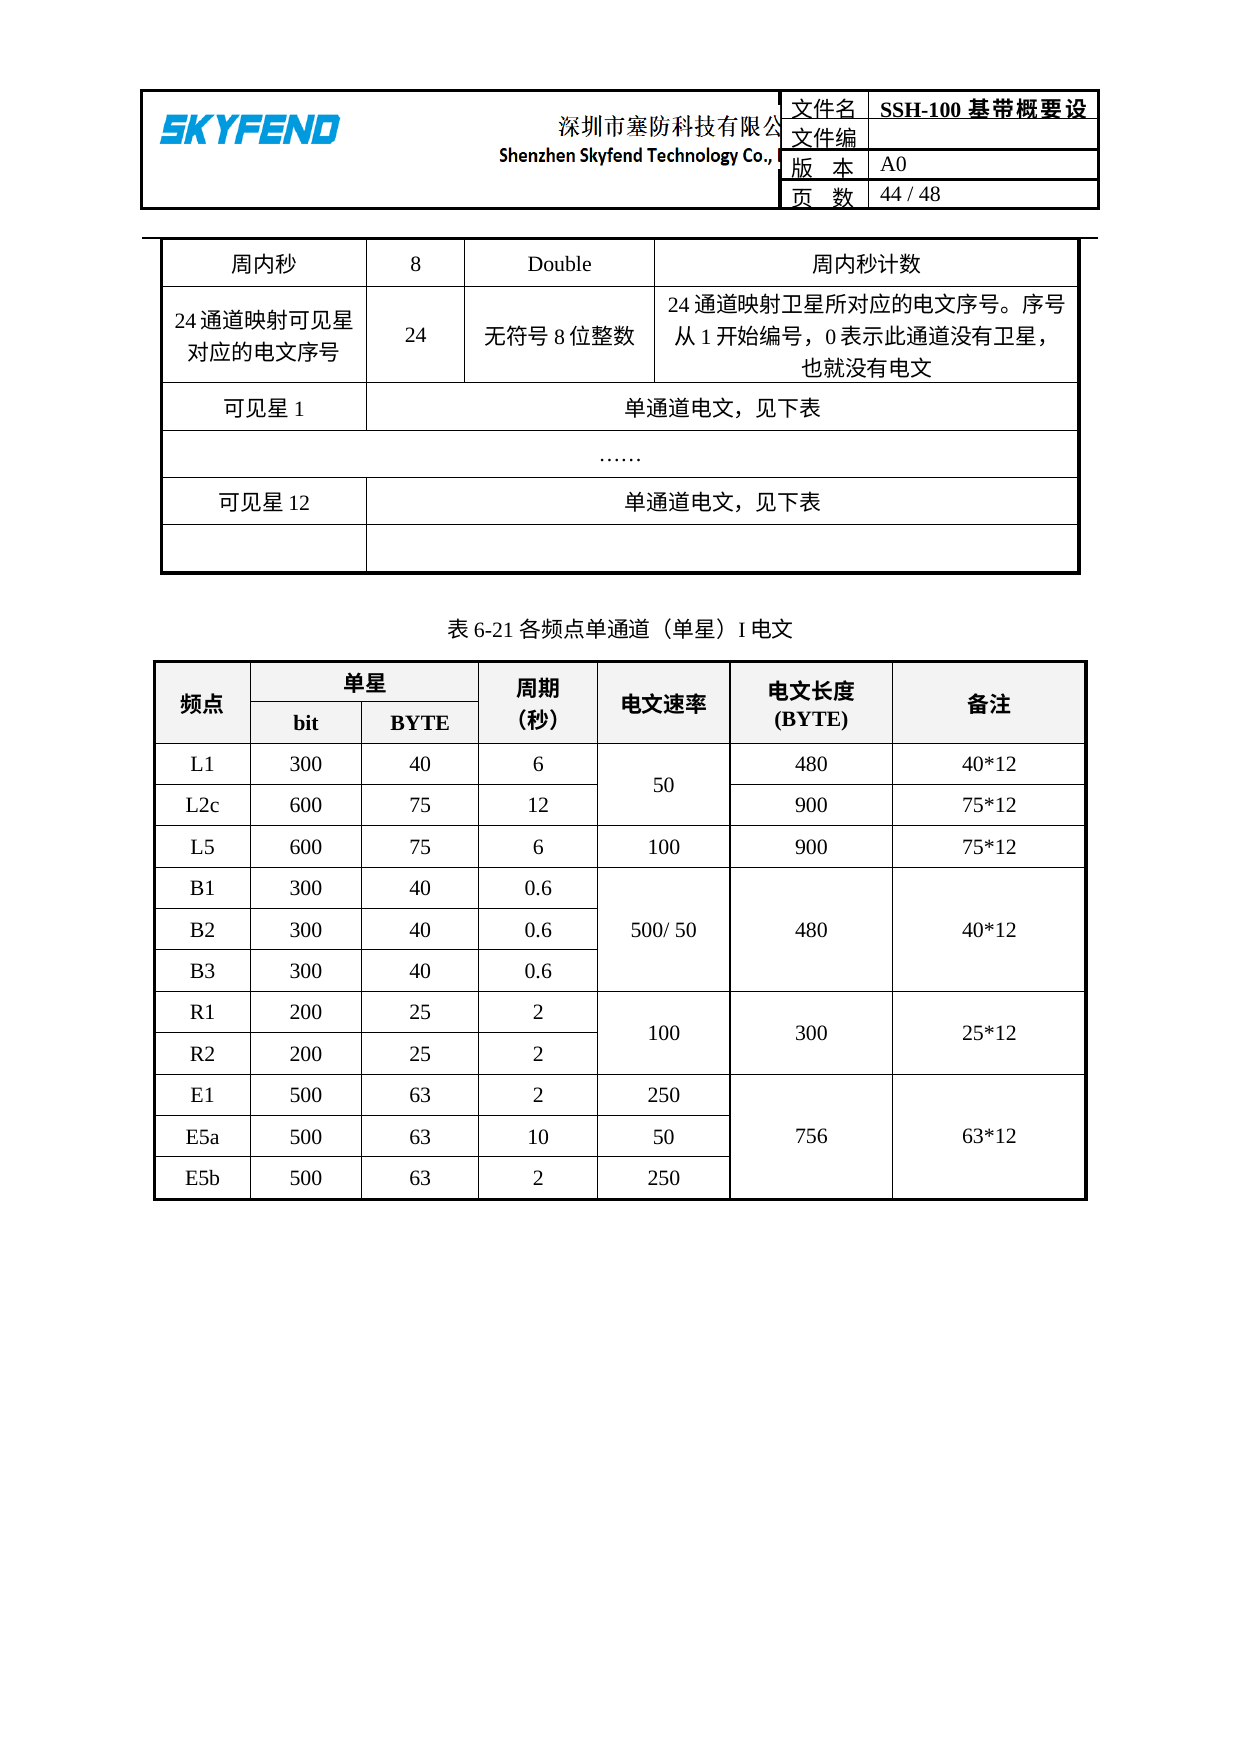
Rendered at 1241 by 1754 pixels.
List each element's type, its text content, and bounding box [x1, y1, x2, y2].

table_cell 0.6 [479, 868, 597, 908]
table_cell BYTE [362, 702, 478, 743]
table_cell 6 [479, 744, 597, 784]
table_cell 500 [251, 1116, 361, 1156]
table_cell L1 [156, 744, 250, 784]
table_header 电文速率 [598, 663, 729, 743]
table_cell 50 [598, 1116, 729, 1156]
table_cell 2 [479, 1157, 597, 1197]
table_cell 25 [362, 992, 478, 1032]
table_header 周期（秒） [479, 663, 597, 743]
table_cell B3 [156, 950, 250, 991]
table_cell 500 [251, 1075, 361, 1115]
table_cell E5b [156, 1157, 250, 1197]
table_cell 周内秒计数 [655, 240, 1077, 286]
table_cell 24 [367, 287, 464, 382]
table_cell 600 [251, 826, 361, 867]
table_cell 100 [598, 826, 729, 867]
table_cell 300 [251, 950, 361, 991]
table_cell 周内秒 [163, 240, 366, 286]
table_cell 8 [367, 240, 464, 286]
table_header 备注 [893, 663, 1084, 743]
table_cell 40 [362, 909, 478, 949]
table_cell 480 [731, 868, 892, 991]
table_cell 无符号8位整数 [465, 287, 654, 382]
table_cell 40*12 [893, 744, 1084, 784]
table_cell 900 [731, 826, 892, 867]
table_cell B2 [156, 909, 250, 949]
table_cell 40*12 [893, 868, 1084, 991]
table_cell 756 [731, 1075, 892, 1197]
table_cell 480 [731, 744, 892, 784]
table_cell 300 [251, 868, 361, 908]
table_cell 12 [479, 785, 597, 825]
table_cell 单通道电文，见下表 [367, 478, 1077, 524]
table_cell 50 [598, 744, 729, 825]
table_cell 500/ 50 [598, 868, 729, 991]
table_cell [367, 525, 1077, 571]
table_cell Double [465, 240, 654, 286]
table_cell 200 [251, 1033, 361, 1073]
table_cell 40 [362, 744, 478, 784]
table_cell 63*12 [893, 1075, 1084, 1197]
table_cell E1 [156, 1075, 250, 1115]
table_cell bit [251, 702, 361, 743]
table_cell 25*12 [893, 992, 1084, 1073]
table_cell 2 [479, 1033, 597, 1073]
table_cell 24通道映射卫星所对应的电文序号。序号从1开始编号，0表示此通道没有卫星，也就没有电文 [655, 287, 1077, 382]
table_cell E5a [156, 1116, 250, 1156]
table_cell 63 [362, 1075, 478, 1115]
table_header 单星 [251, 663, 478, 701]
table_cell 可见星12 [163, 478, 366, 524]
table_cell 900 [731, 785, 892, 825]
table_cell [163, 525, 366, 571]
table_cell 250 [598, 1075, 729, 1115]
table_cell 单通道电文，见下表 [367, 383, 1077, 429]
table_cell 600 [251, 785, 361, 825]
table_cell 250 [598, 1157, 729, 1197]
picture [153, 105, 780, 169]
table_cell 75*12 [893, 785, 1084, 825]
table_cell 200 [251, 992, 361, 1032]
table_cell R2 [156, 1033, 250, 1073]
table_cell …… [163, 431, 1077, 477]
table_cell 0.6 [479, 950, 597, 991]
table_cell 63 [362, 1157, 478, 1197]
table_cell 300 [251, 744, 361, 784]
table_cell L2c [156, 785, 250, 825]
table_cell 0.6 [479, 909, 597, 949]
table_cell 300 [251, 909, 361, 949]
table_cell 2 [479, 992, 597, 1032]
table_cell 75 [362, 785, 478, 825]
table_cell 40 [362, 950, 478, 991]
table_cell 63 [362, 1116, 478, 1156]
table_cell 25 [362, 1033, 478, 1073]
table_cell 40 [362, 868, 478, 908]
table_cell 500 [251, 1157, 361, 1197]
table_cell 10 [479, 1116, 597, 1156]
table_cell R1 [156, 992, 250, 1032]
table_cell 2 [479, 1075, 597, 1115]
table_cell 300 [731, 992, 892, 1073]
table_cell L5 [156, 826, 250, 867]
table_cell 可见星1 [163, 383, 366, 429]
table_cell 100 [598, 992, 729, 1073]
table_cell B1 [156, 868, 250, 908]
table_cell 24通道映射可见星对应的电文序号 [163, 287, 366, 382]
table_cell 75*12 [893, 826, 1084, 867]
table_cell 6 [479, 826, 597, 867]
table_header 电文长度 (BYTE) [731, 663, 892, 743]
table_header 频点 [156, 663, 250, 743]
table_cell 75 [362, 826, 478, 867]
